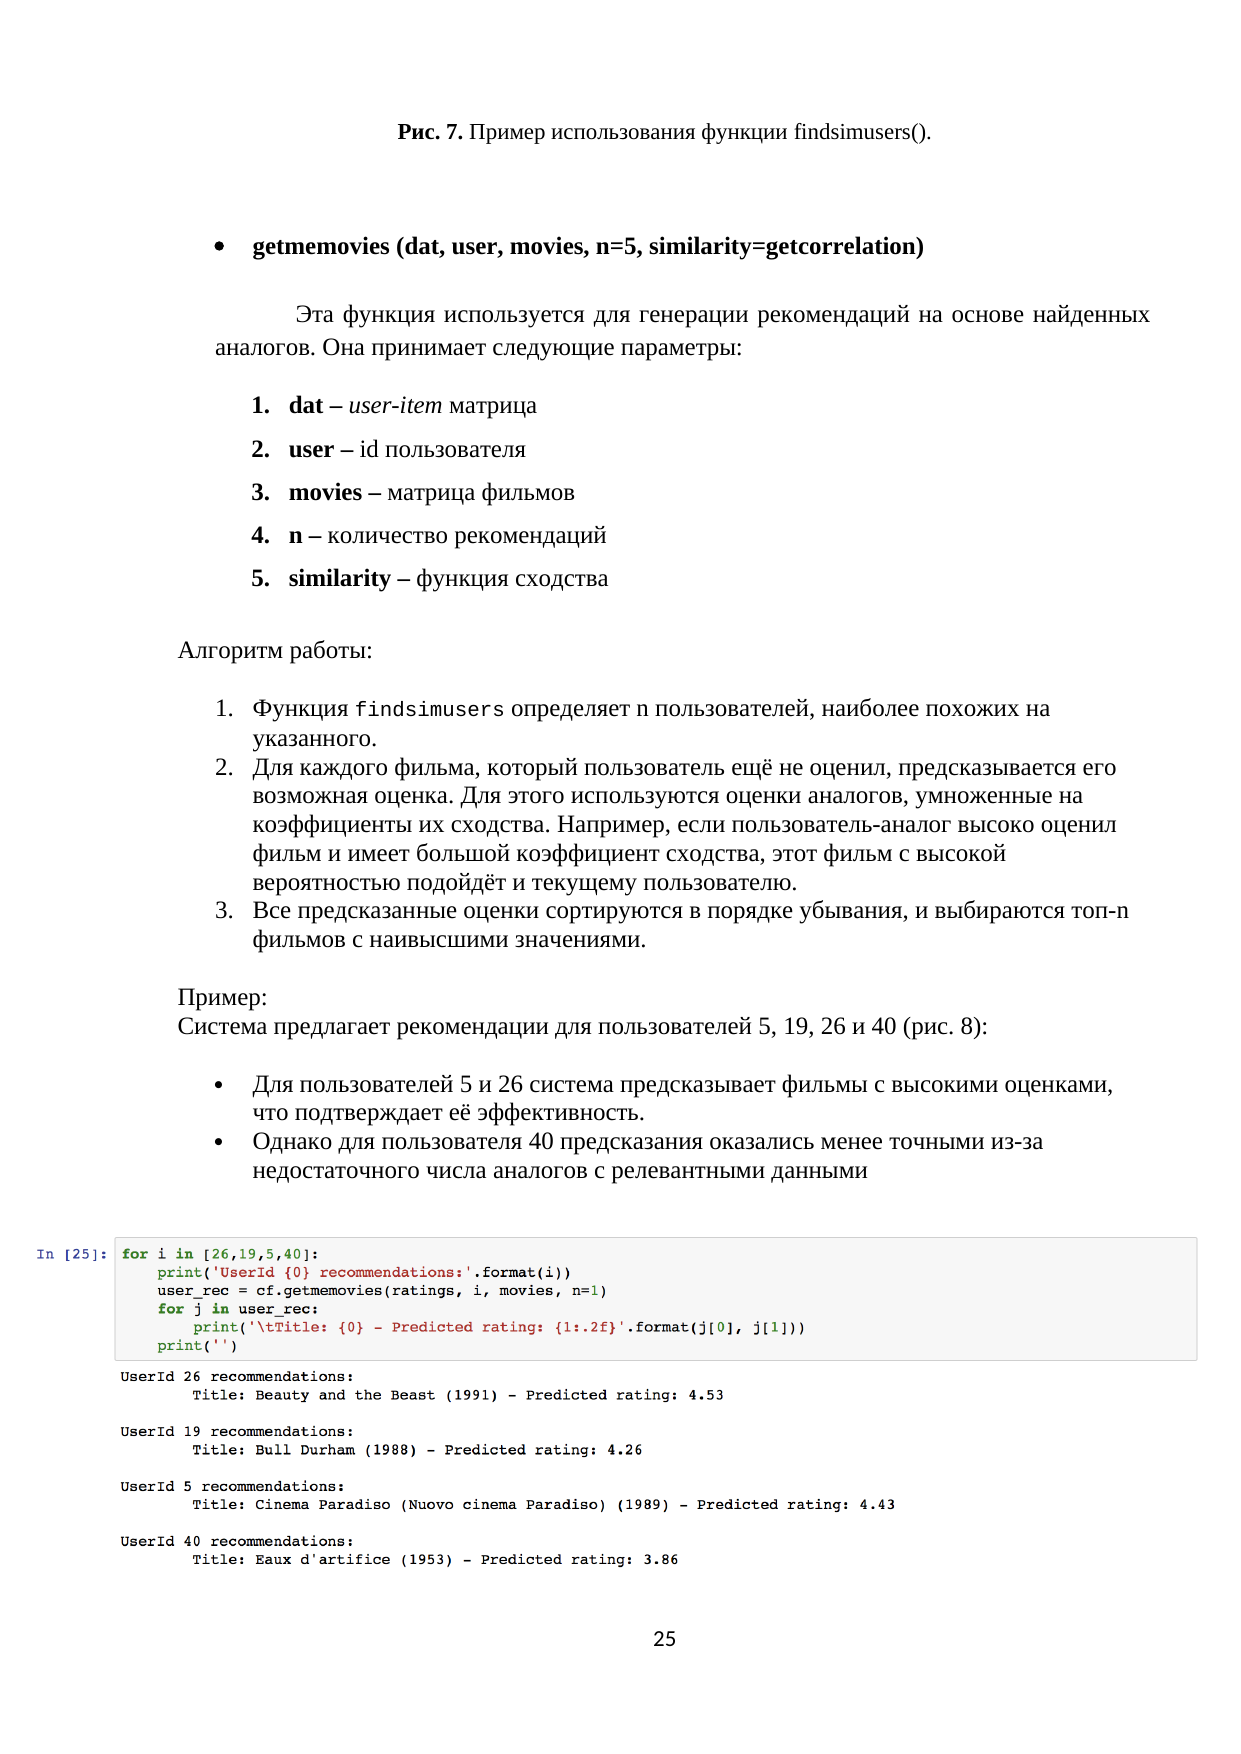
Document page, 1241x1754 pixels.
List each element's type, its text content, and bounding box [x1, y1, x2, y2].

list similarity – функция сходства [251, 563, 1152, 592]
list user – id пользователя [251, 434, 1152, 462]
list Для пользователей 5 и 26 система предсказывает фильмы с высокими оценками, что подтверждает её эффективность. [215, 1069, 1152, 1126]
text Пример: Система предлагает рекомендации для пользователей 5, 19, 26 и 40 (рис. 8): [177, 982, 1152, 1039]
picture [31, 1220, 1209, 1574]
list getmemovies (dat, user, movies, n=5, similarity=getcorrelation) [215, 231, 1152, 260]
list Однако для пользователя 40 предсказания оказались менее точными из-за недостаточного числа аналогов с релевантными данными [215, 1126, 1152, 1184]
text Эта функция используется для генерации рекомендаций на основе найденных аналогов. Она принимает следующие параметры: [215, 299, 1152, 361]
list Все предсказанные оценки сортируются в порядке убывания, и выбираются топ-n фильмов с наивысшими значениями. [215, 895, 1152, 953]
text Алгоритм работы: [177, 635, 1152, 664]
list Для каждого фильма, который пользователь ещё не оценил, предсказывается его возможная оценка. Для этого используются оценки аналогов, умноженные на коэффициенты их сходства. Например, если пользователь-аналог высоко оценил фильм и имеет большой коэффициент сходства, этот фильм с высокой вероятностью подойдёт и текущему пользователю. [215, 752, 1152, 895]
list dat – user-item матрица [251, 391, 1152, 419]
list movies – матрица фильмов [251, 477, 1152, 506]
list n – количество рекомендаций [251, 520, 1152, 549]
list Функция findsimusers определяет n пользователей, наиболее похожих на указанного. [215, 693, 1152, 752]
text Рис. 7. Пример использования функции findsimusers(). [177, 118, 1152, 144]
